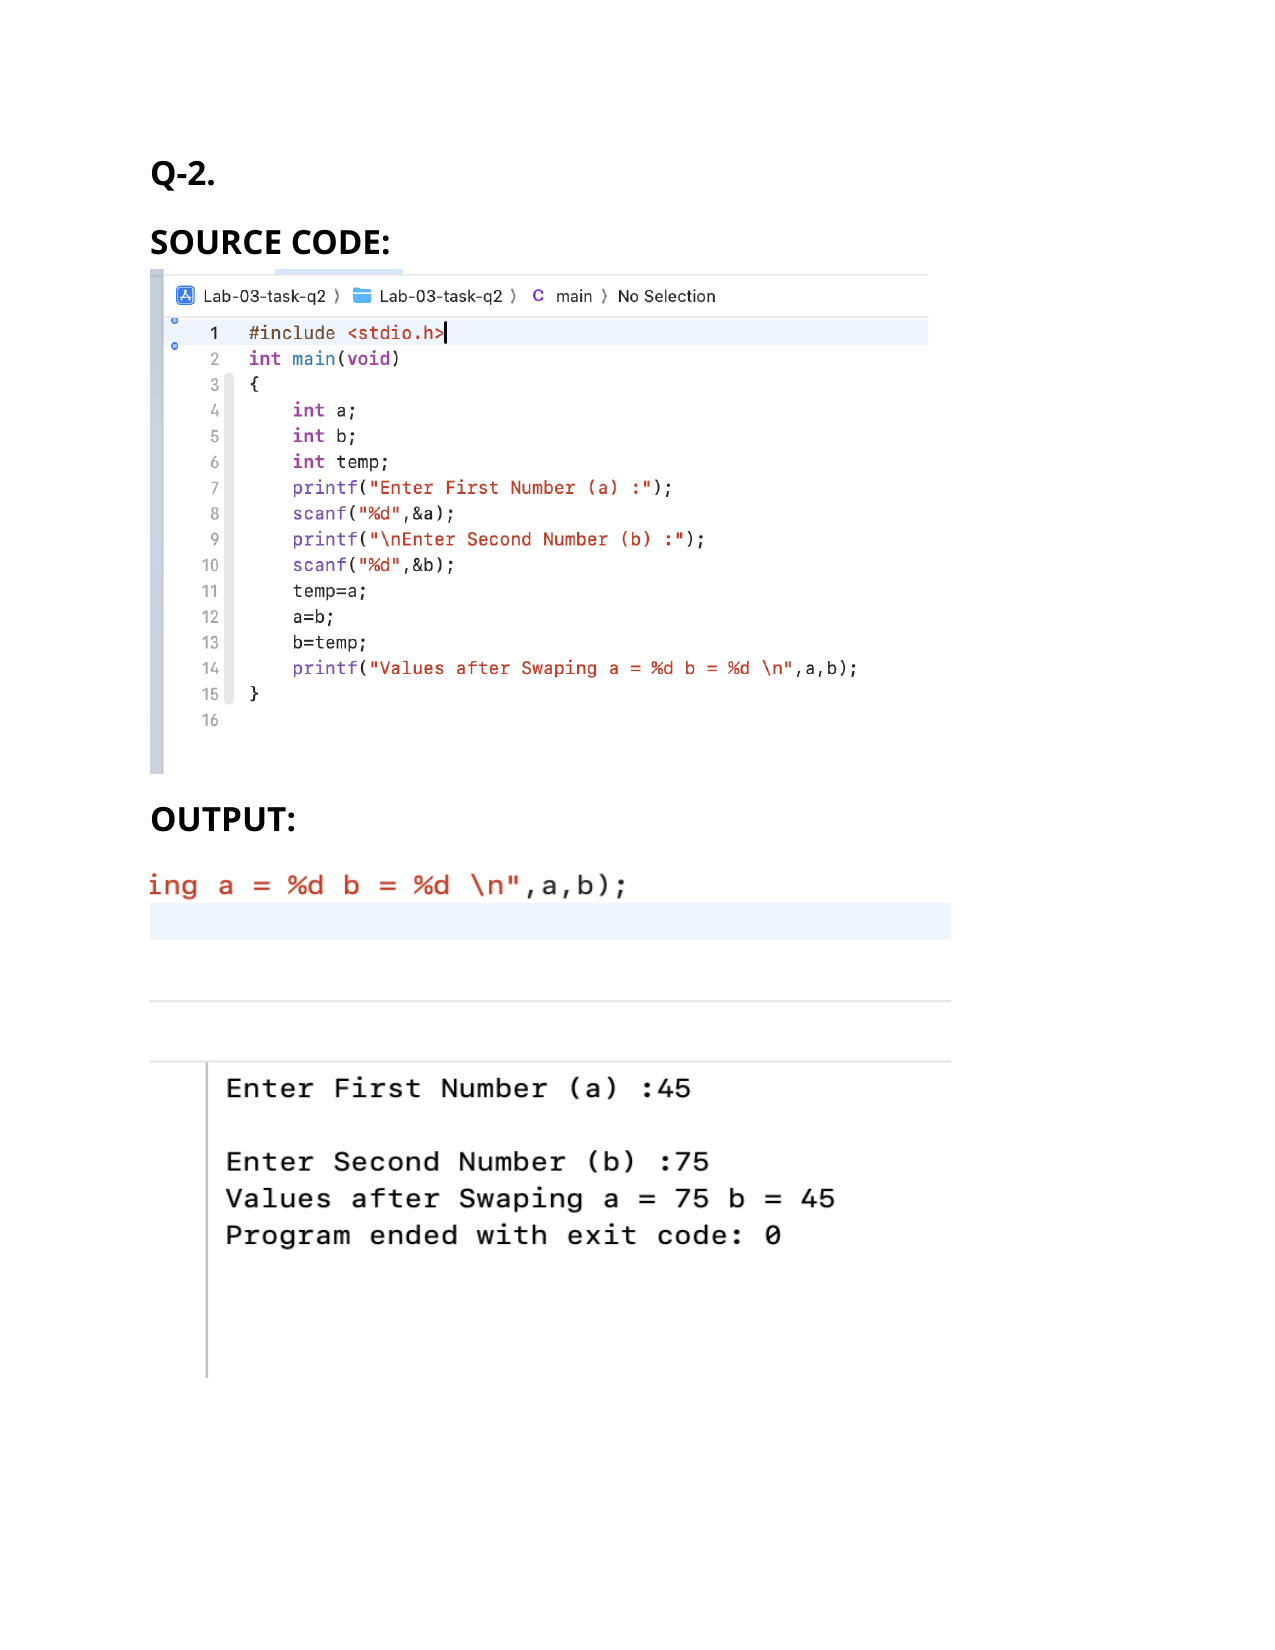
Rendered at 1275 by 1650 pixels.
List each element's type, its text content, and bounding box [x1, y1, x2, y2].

picture [150, 269, 929, 774]
picture [150, 864, 952, 1378]
text OUTPUT: [150, 796, 1125, 841]
text Q-2. [150, 150, 1125, 195]
